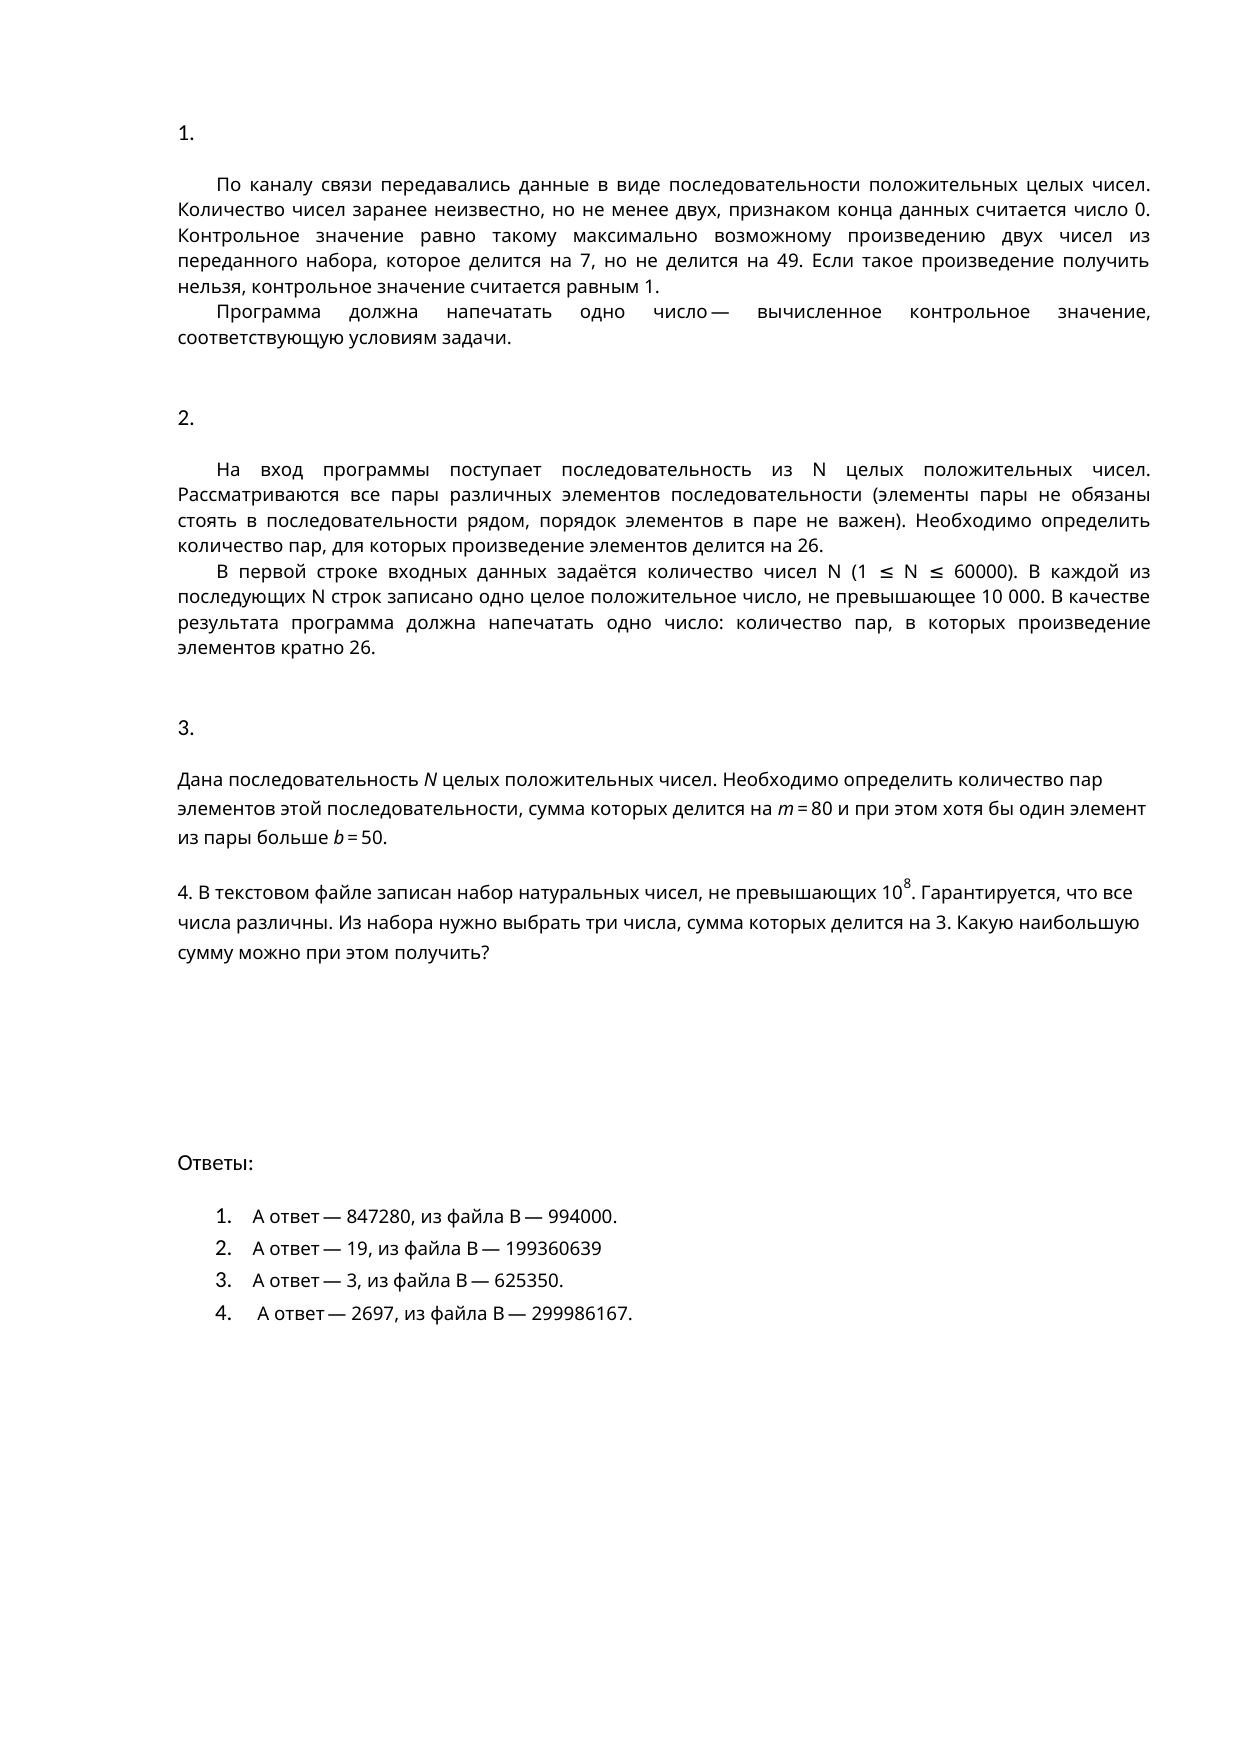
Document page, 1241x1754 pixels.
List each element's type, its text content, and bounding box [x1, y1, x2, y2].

text Дана последовательность N целых положительных чисел. Необходимо определить количество пар элементов этой последовательности, сумма которых делится на m = 80 и при этом хотя бы один элемент из пары больше b = 50. [177, 766, 1152, 850]
text 3. [177, 713, 1152, 741]
list A ответ — 3, из файла B — 625350. [215, 1266, 1152, 1293]
list A ответ — 19, из файла B — 199360639 [215, 1233, 1152, 1261]
text По каналу связи передавались данные в виде последовательности положительных целых чисел. Количество чисел заранее неизвестно, но не менее двух, признаком конца данных считается число 0. Контрольное значение равно такому максимально возможному произведению двух чисел из переданного набора, которое делится на 7, но не делится на 49. Если такое произведение получить нельзя, контрольное значение считается равным 1. [177, 171, 1152, 299]
text 2. [177, 403, 1152, 431]
text Программа должна напечатать одно число — вычисленное контрольное значение, соответствующую условиям задачи. [177, 299, 1152, 350]
text Ответы: [177, 1148, 1152, 1176]
text 1. [177, 118, 1152, 146]
text В первой строке входных данных задаётся количество чисел N (1 ≤ N ≤ 60000). В каждой из последующих N строк записано одно целое положительное число, не превышающее 10 000. В качестве результата программа должна напечатать одно число: количество пар, в которых произведение элементов кратно 26. [177, 558, 1152, 660]
list A ответ — 847280, из файла B — 994000. [215, 1201, 1152, 1229]
text 4. В текстовом файле записан набор натуральных чисел, не превышающих 108. Гарантируется, что все числа различны. Из набора нужно выбрать три числа, сумма которых делится на 3. Какую наибольшую сумму можно при этом получить? [177, 875, 1152, 964]
list A ответ — 2697, из файла B — 299986167. [215, 1298, 1152, 1326]
text На вход программы поступает последовательность из N целых положительных чисел. Рассматриваются все пары различных элементов последовательности (элементы пары не обязаны стоять в последовательности рядом, порядок элементов в паре не важен). Необходимо определить количество пар, для которых произведение элементов делится на 26. [177, 456, 1152, 558]
